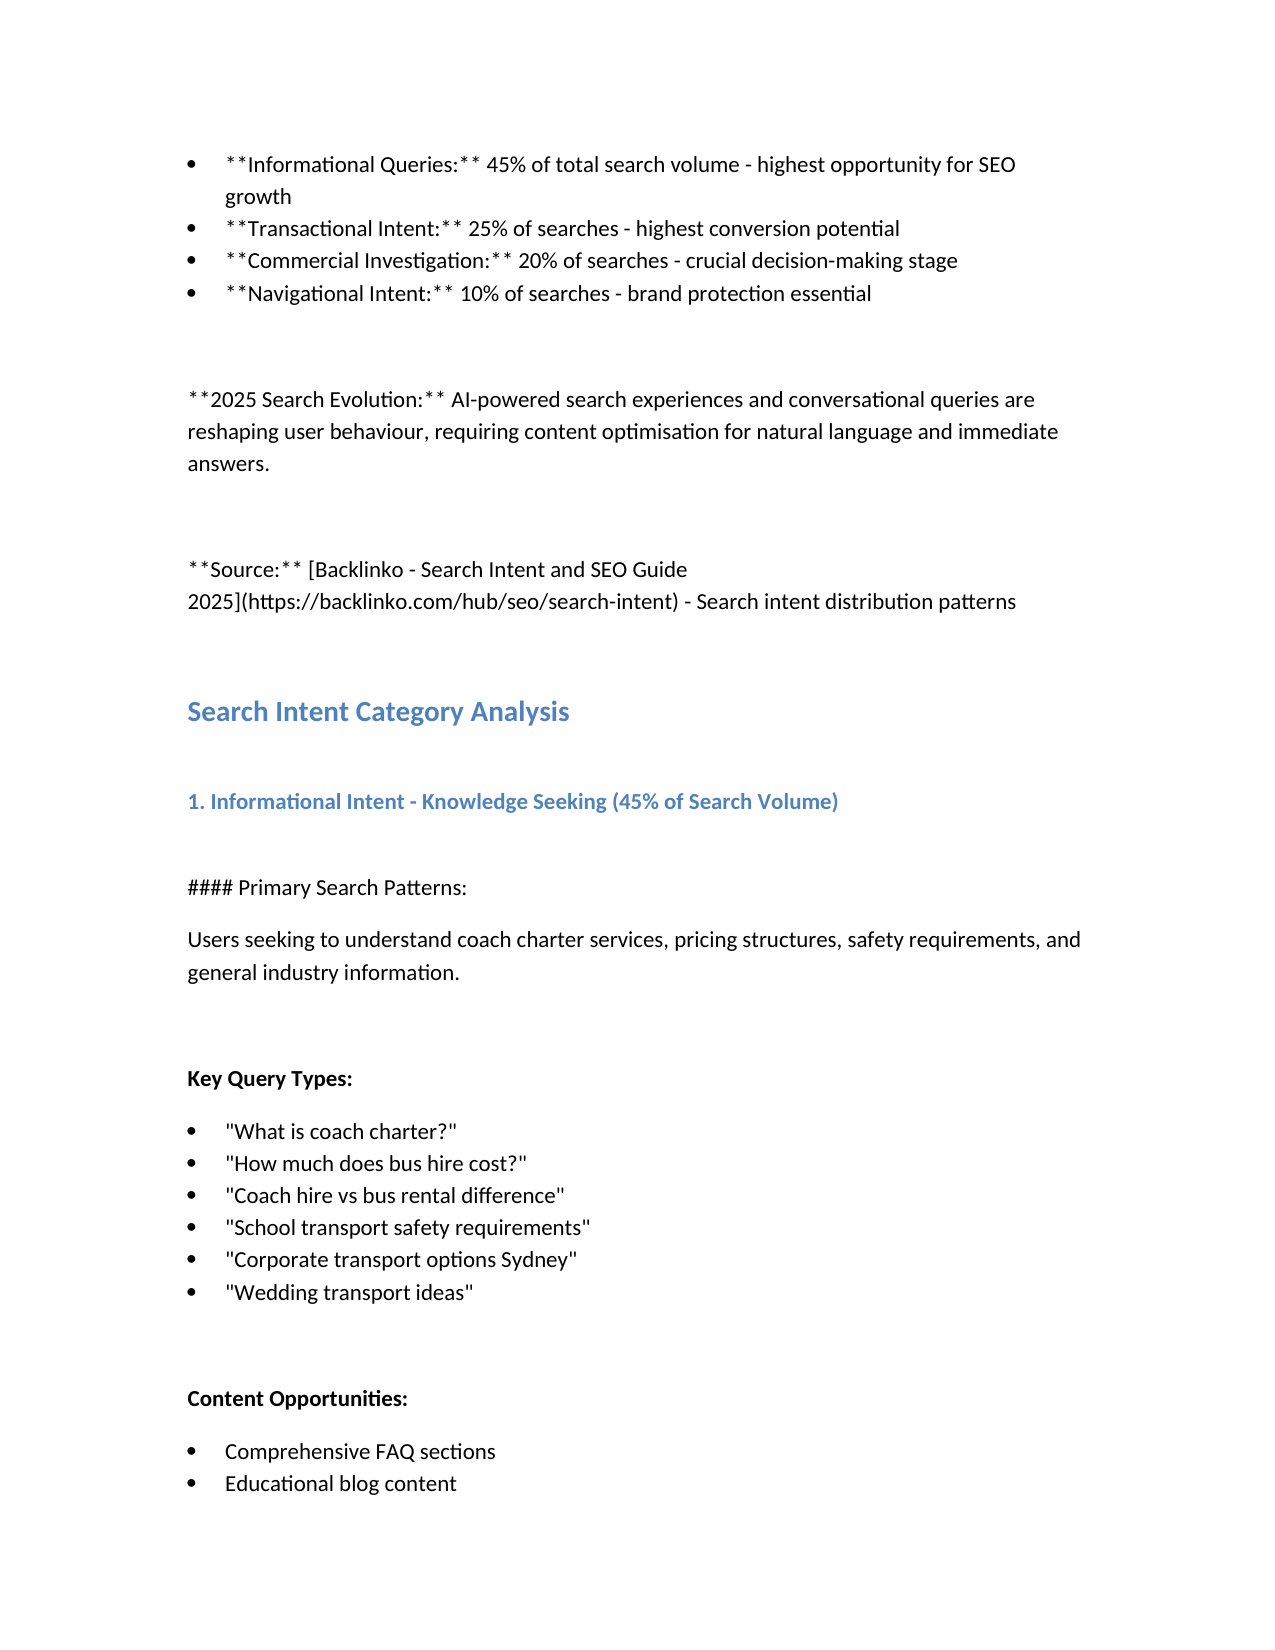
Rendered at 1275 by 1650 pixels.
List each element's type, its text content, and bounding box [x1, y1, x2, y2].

text Users seeking to understand coach charter services, pricing structures, safety requirements, and general industry information. [187, 926, 1087, 986]
text **Source:** [Backlinko - Search Intent and SEO Guide 2025](https://backlinko.com/hub/seo/search-intent) - Search intent distribution patterns [187, 555, 1087, 615]
list **Navigational Intent:** 10% of searches - brand protection essential [187, 279, 1087, 307]
list "How much does bus hire cost?" [187, 1149, 1087, 1177]
list **Transactional Intent:** 25% of searches - highest conversion potential [187, 214, 1087, 242]
list "What is coach charter?" [187, 1117, 1087, 1145]
text Key Query Types: [187, 1064, 1087, 1092]
text **2025 Search Evolution:** AI-powered search experiences and conversational queries are reshaping user behaviour, requiring content optimisation for natural language and immediate answers. [187, 385, 1087, 477]
text Content Opportunities: [187, 1384, 1087, 1412]
list "School transport safety requirements" [187, 1213, 1087, 1241]
list "Corporate transport options Sydney" [187, 1246, 1087, 1274]
text #### Primary Search Patterns: [187, 873, 1087, 901]
list "Wedding transport ideas" [187, 1278, 1087, 1306]
subtitle Search Intent Category Analysis [187, 693, 1087, 729]
list **Commercial Investigation:** 20% of searches - crucial decision-making stage [187, 247, 1087, 274]
list "Coach hire vs bus rental difference" [187, 1181, 1087, 1209]
list Educational blog content [187, 1469, 1087, 1497]
subtitle 1. Informational Intent - Knowledge Seeking (45% of Search Volume) [187, 787, 1087, 815]
list Comprehensive FAQ sections [187, 1437, 1087, 1465]
list **Informational Queries:** 45% of total search volume - highest opportunity for SEO growth [187, 150, 1087, 210]
